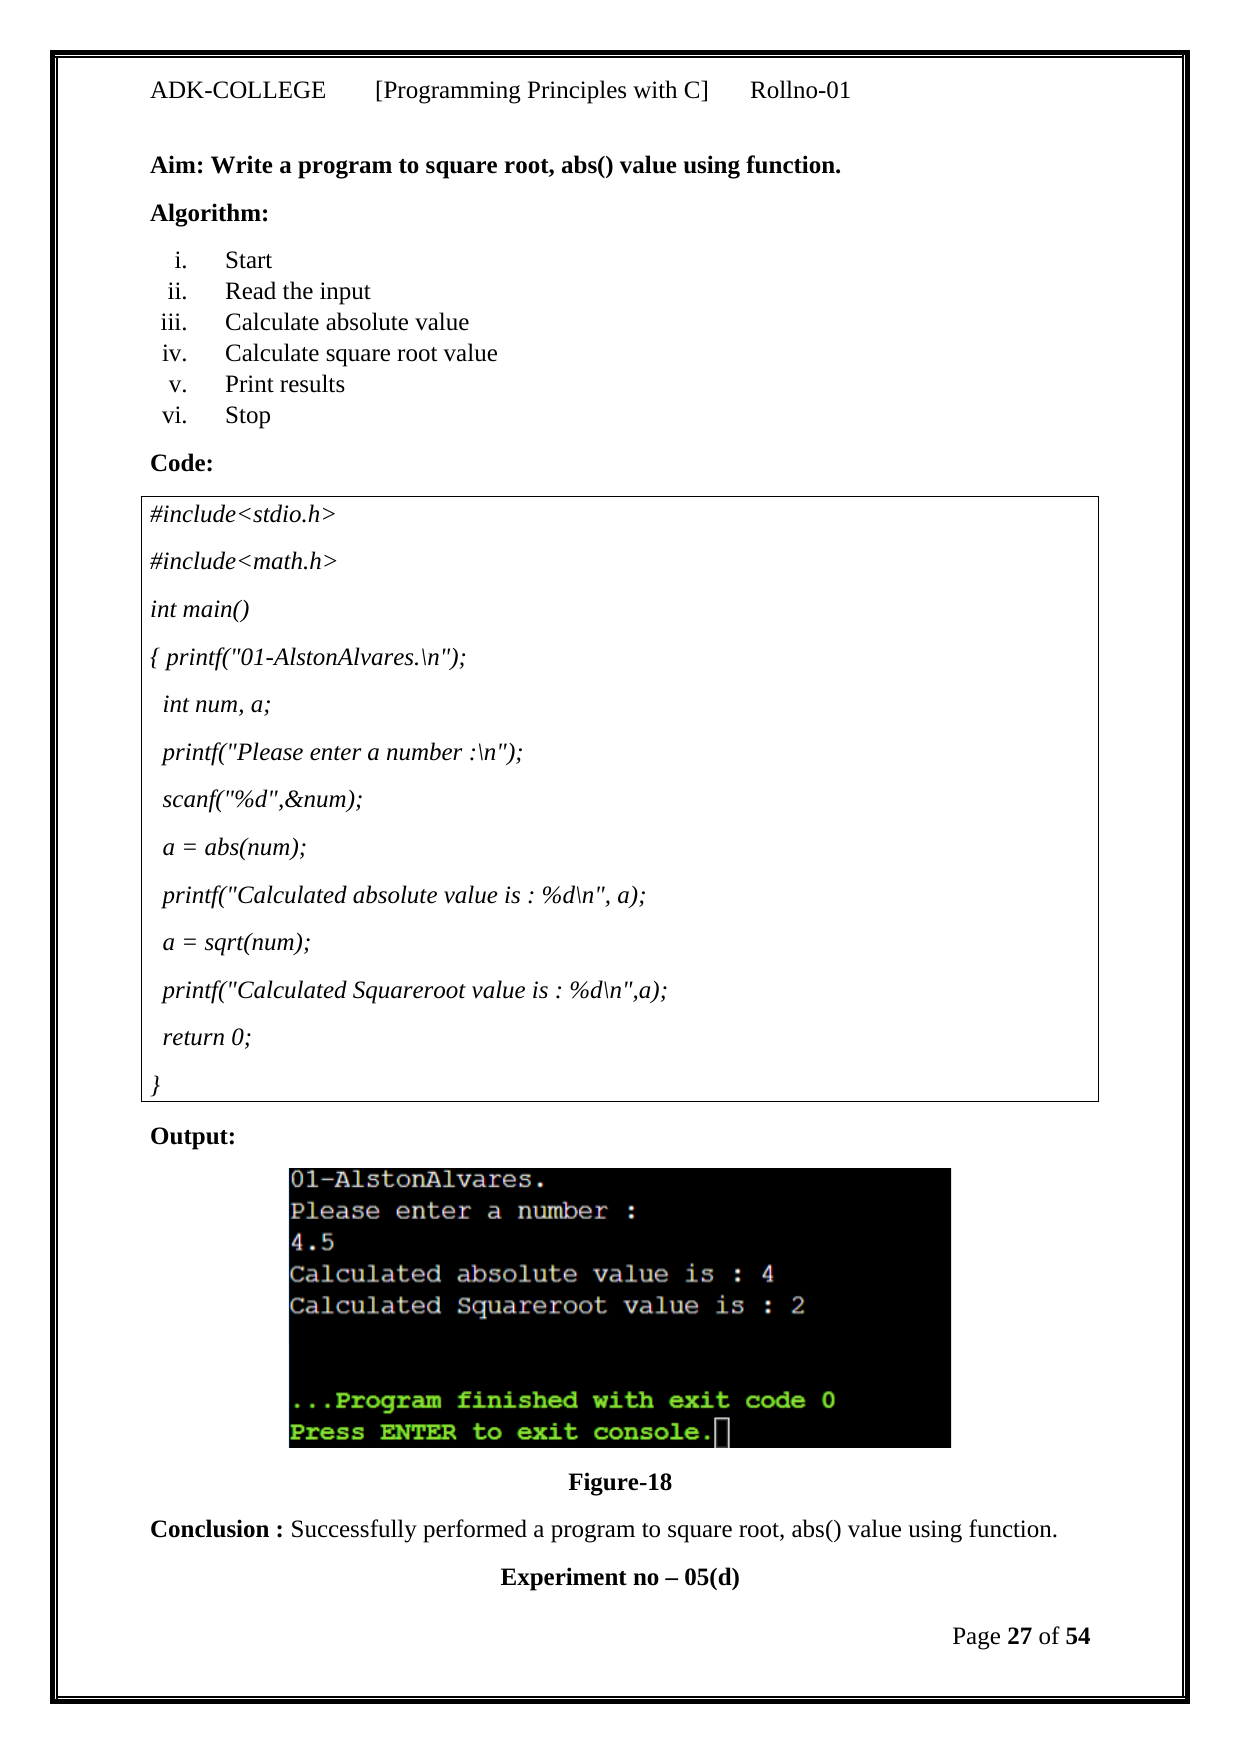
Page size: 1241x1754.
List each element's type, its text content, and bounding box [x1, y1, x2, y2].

picture [288, 1168, 952, 1448]
list Start [187, 245, 1090, 274]
list Stop [187, 400, 1090, 429]
text Algorithm: [150, 198, 1090, 226]
text Code: [150, 448, 1090, 477]
text #include<math.h> [142, 543, 1098, 575]
text int main() [142, 591, 1098, 623]
text a = abs(num); [142, 829, 1098, 861]
text a = sqrt(num); [142, 924, 1098, 956]
text return 0; [142, 1019, 1098, 1051]
text printf("Please enter a number :\n"); [142, 734, 1098, 766]
text int num, a; [142, 686, 1098, 718]
text Figure-18 [150, 1467, 1090, 1496]
text #include<stdio.h> [142, 497, 1098, 528]
list Read the input [187, 276, 1090, 305]
list Calculate absolute value [187, 307, 1090, 336]
list Calculate square root value [187, 338, 1090, 367]
text { printf("01-AlstonAlvares.\n"); [142, 638, 1098, 670]
text Experiment no – 05(d) [150, 1562, 1090, 1591]
text scanf("%d",&num); [142, 781, 1098, 813]
text } [142, 1067, 1098, 1101]
text Aim: Write a program to square root, abs() value using function. [150, 150, 1090, 179]
text Output: [150, 1121, 1090, 1149]
text printf("Calculated Squareroot value is : %d\n",a); [142, 972, 1098, 1004]
text Conclusion : Successfully performed a program to square root, abs() value using function. [150, 1514, 1090, 1543]
text printf("Calculated absolute value is : %d\n", a); [142, 877, 1098, 908]
list Print results [187, 369, 1090, 398]
